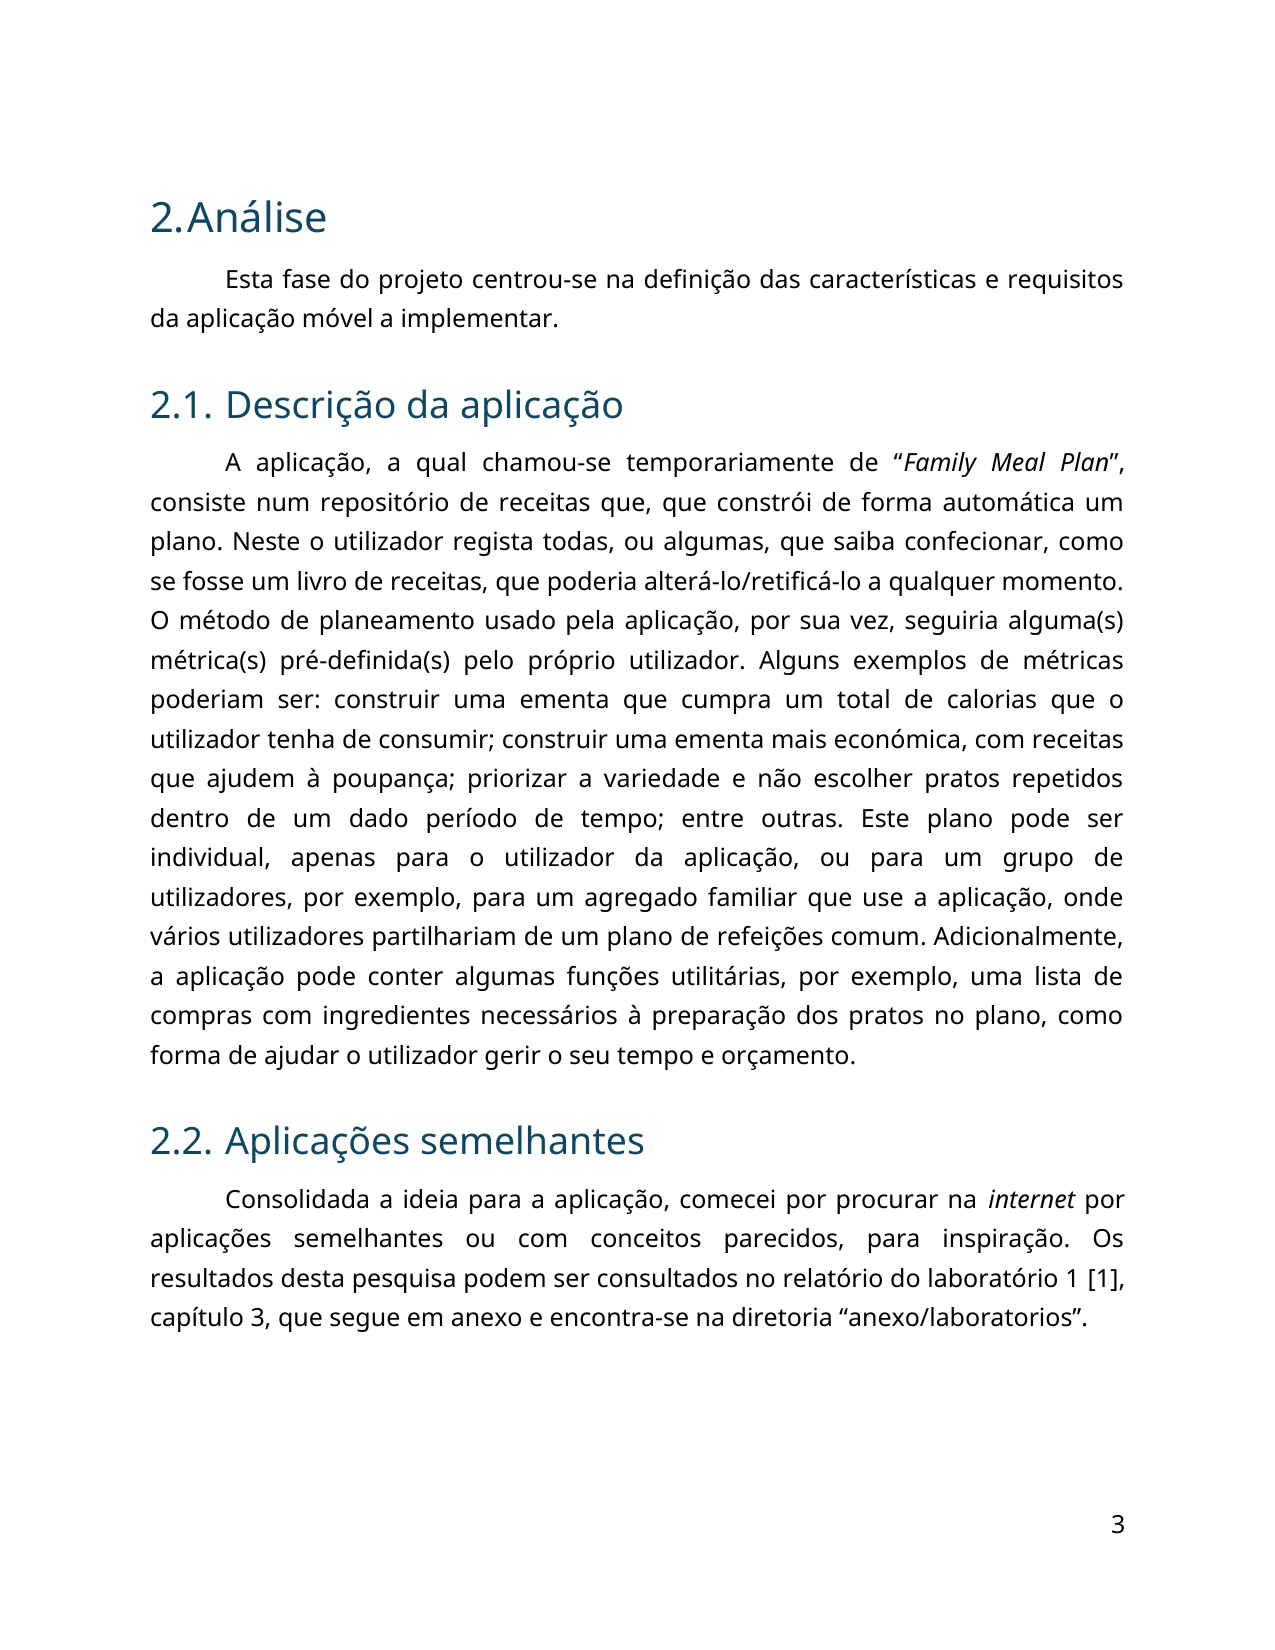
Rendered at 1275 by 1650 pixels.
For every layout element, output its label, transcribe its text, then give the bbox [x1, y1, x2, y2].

text Esta fase do projeto centrou-se na definição das características e requisitos da aplicação móvel a implementar. [150, 262, 1125, 335]
subtitle Análise [150, 187, 1125, 244]
subtitle Descrição da aplicação [150, 378, 1125, 429]
text A aplicação, a qual chamou-se temporariamente de “Family Meal Plan”, consiste num repositório de receitas que, que constrói de forma automática um plano. Neste o utilizador regista todas, ou algumas, que saiba confecionar, como se fosse um livro de receitas, que poderia alterá-lo/retificá-lo a qualquer momento. O método de planeamento usado pela aplicação, por sua vez, seguiria alguma(s) métrica(s) pré-definida(s) pelo próprio utilizador. Alguns exemplos de métricas poderiam ser: construir uma ementa que cumpra um total de calorias que o utilizador tenha de consumir; construir uma ementa mais económica, com receitas que ajudem à poupança; priorizar a variedade e não escolher pratos repetidos dentro de um dado período de tempo; entre outras. Este plano pode ser individual, apenas para o utilizador da aplicação, ou para um grupo de utilizadores, por exemplo, para um agregado familiar que use a aplicação, onde vários utilizadores partilhariam de um plano de refeições comum. Adicionalmente, a aplicação pode conter algumas funções utilitárias, por exemplo, uma lista de compras com ingredientes necessários à preparação dos pratos no plano, como forma de ajudar o utilizador gerir o seu tempo e orçamento. [150, 445, 1125, 1071]
subtitle Aplicações semelhantes [150, 1114, 1125, 1165]
text Consolidada a ideia para a aplicação, comecei por procurar na internet por aplicações semelhantes ou com conceitos parecidos, para inspiração. Os resultados desta pesquisa podem ser consultados no relatório do laboratório 1, capítulo 3, que segue em anexo e encontra-se na diretoria “anexo/laboratorios”. [150, 1181, 1125, 1334]
